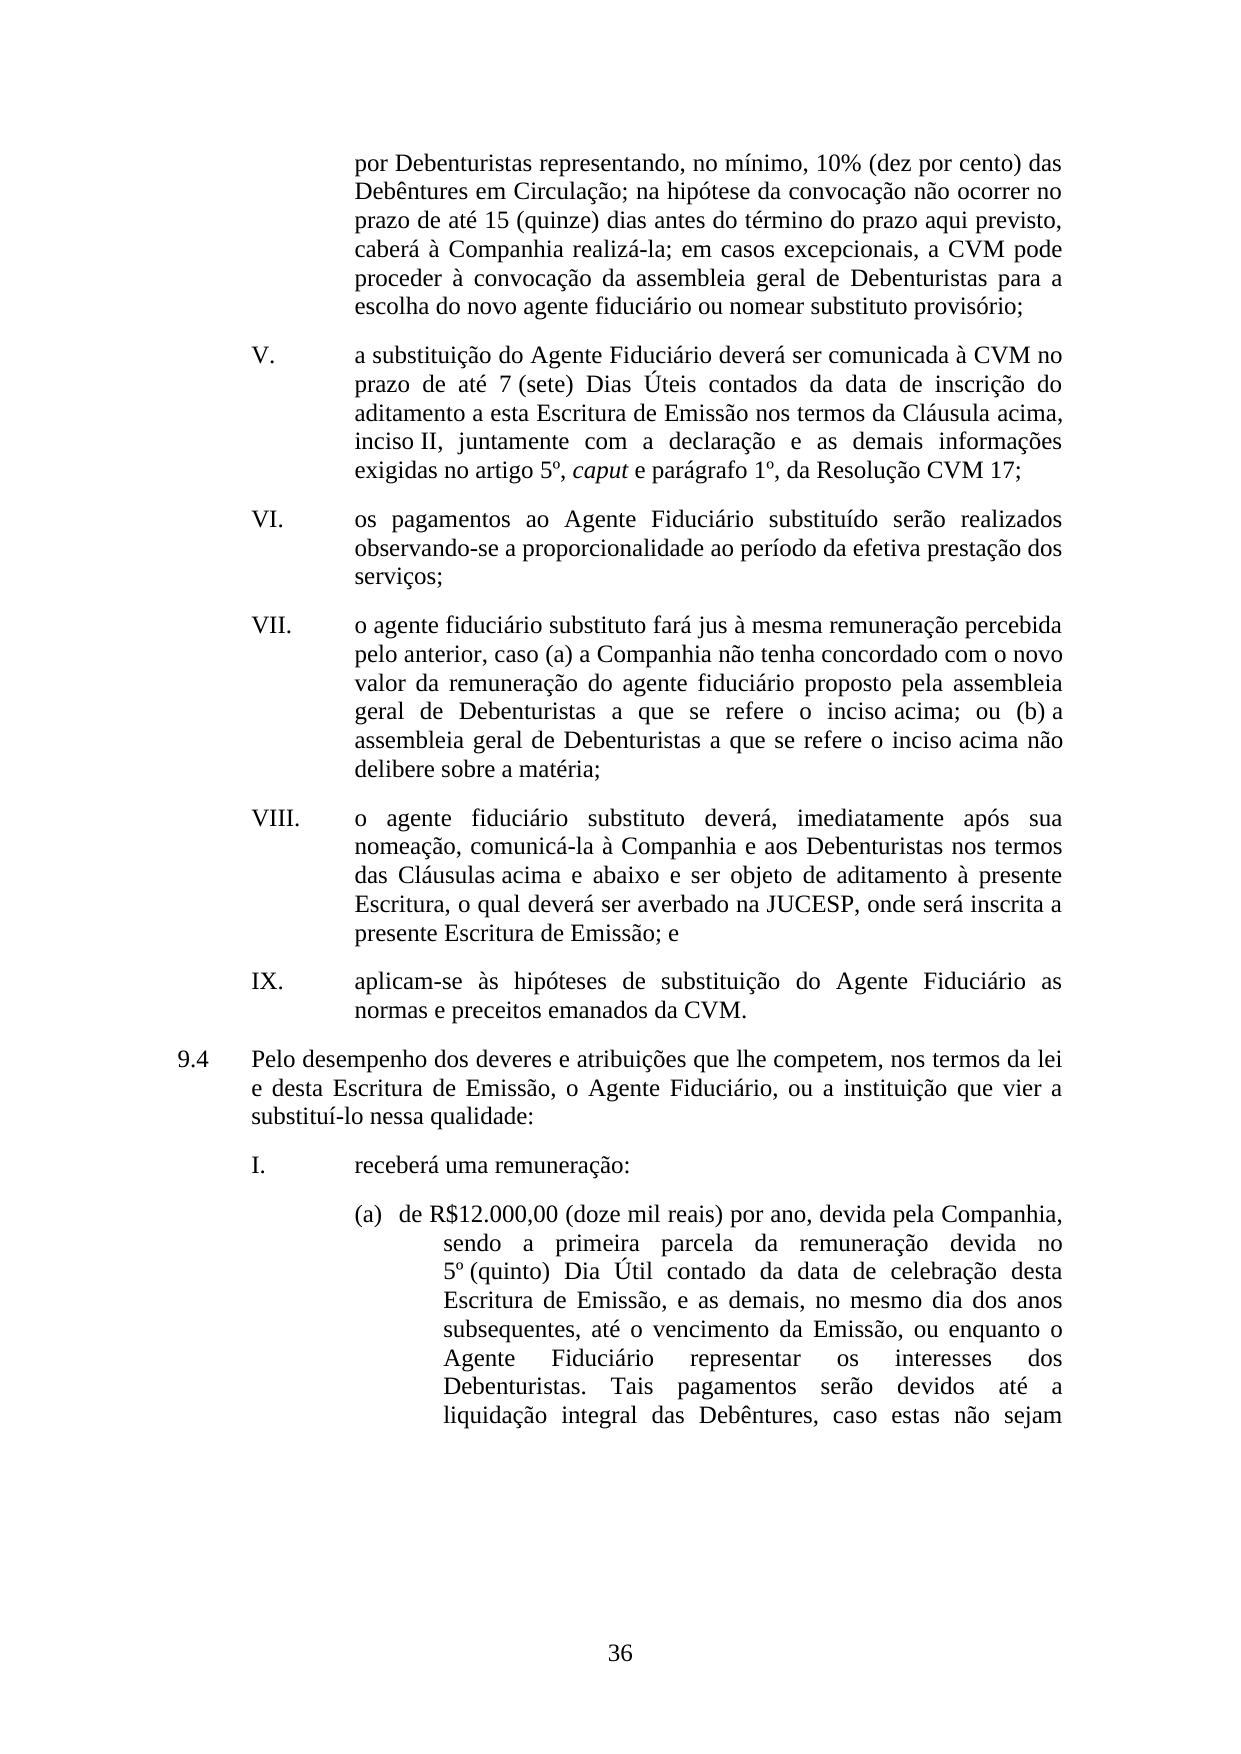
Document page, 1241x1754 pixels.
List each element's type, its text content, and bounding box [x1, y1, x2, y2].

list o agente fiduciário substituto deverá, imediatamente após sua nomeação, comunicá-la à Companhia e aos Debenturistas nos termos das Cláusulas 7.26 acima e 13 abaixo e ser objeto de aditamento à presente Escritura, o qual deverá ser averbado na JUCESP, onde será inscrita a presente Escritura de Emissão; e [251, 803, 1063, 946]
list o agente fiduciário substituto fará jus à mesma remuneração percebida pelo anterior, caso (a) a Companhia não tenha concordado com o novo valor da remuneração do agente fiduciário proposto pela assembleia geral de Debenturistas a que se refere o inciso IV acima; ou (b) a assembleia geral de Debenturistas a que se refere o inciso IV acima não delibere sobre a matéria; [251, 610, 1063, 783]
list receberá uma remuneração: [251, 1150, 1063, 1179]
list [354, 1199, 1063, 1429]
list os pagamentos ao Agente Fiduciário substituído serão realizados observando-se a proporcionalidade ao período da efetiva prestação dos serviços; [251, 504, 1063, 590]
list Pelo desempenho dos deveres e atribuições que lhe competem, nos termos da lei e desta Escritura de Emissão, o Agente Fiduciário, ou a instituição que vier a substituí-lo nessa qualidade: [177, 1044, 1063, 1130]
list aplicam-se às hipóteses de substituição do Agente Fiduciário as normas e preceitos emanados da CVM. [251, 966, 1063, 1024]
list a substituição do Agente Fiduciário deverá ser comunicada à CVM no prazo de até 7 (sete) Dias Úteis contados da data de inscrição do aditamento a esta Escritura de Emissão nos termos da Cláusula 3.1 acima, inciso II, juntamente com a declaração e as demais informações exigidas no artigo 5º, caput e parágrafo 1º, da Resolução CVM 17; [251, 340, 1063, 484]
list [251, 148, 1063, 320]
